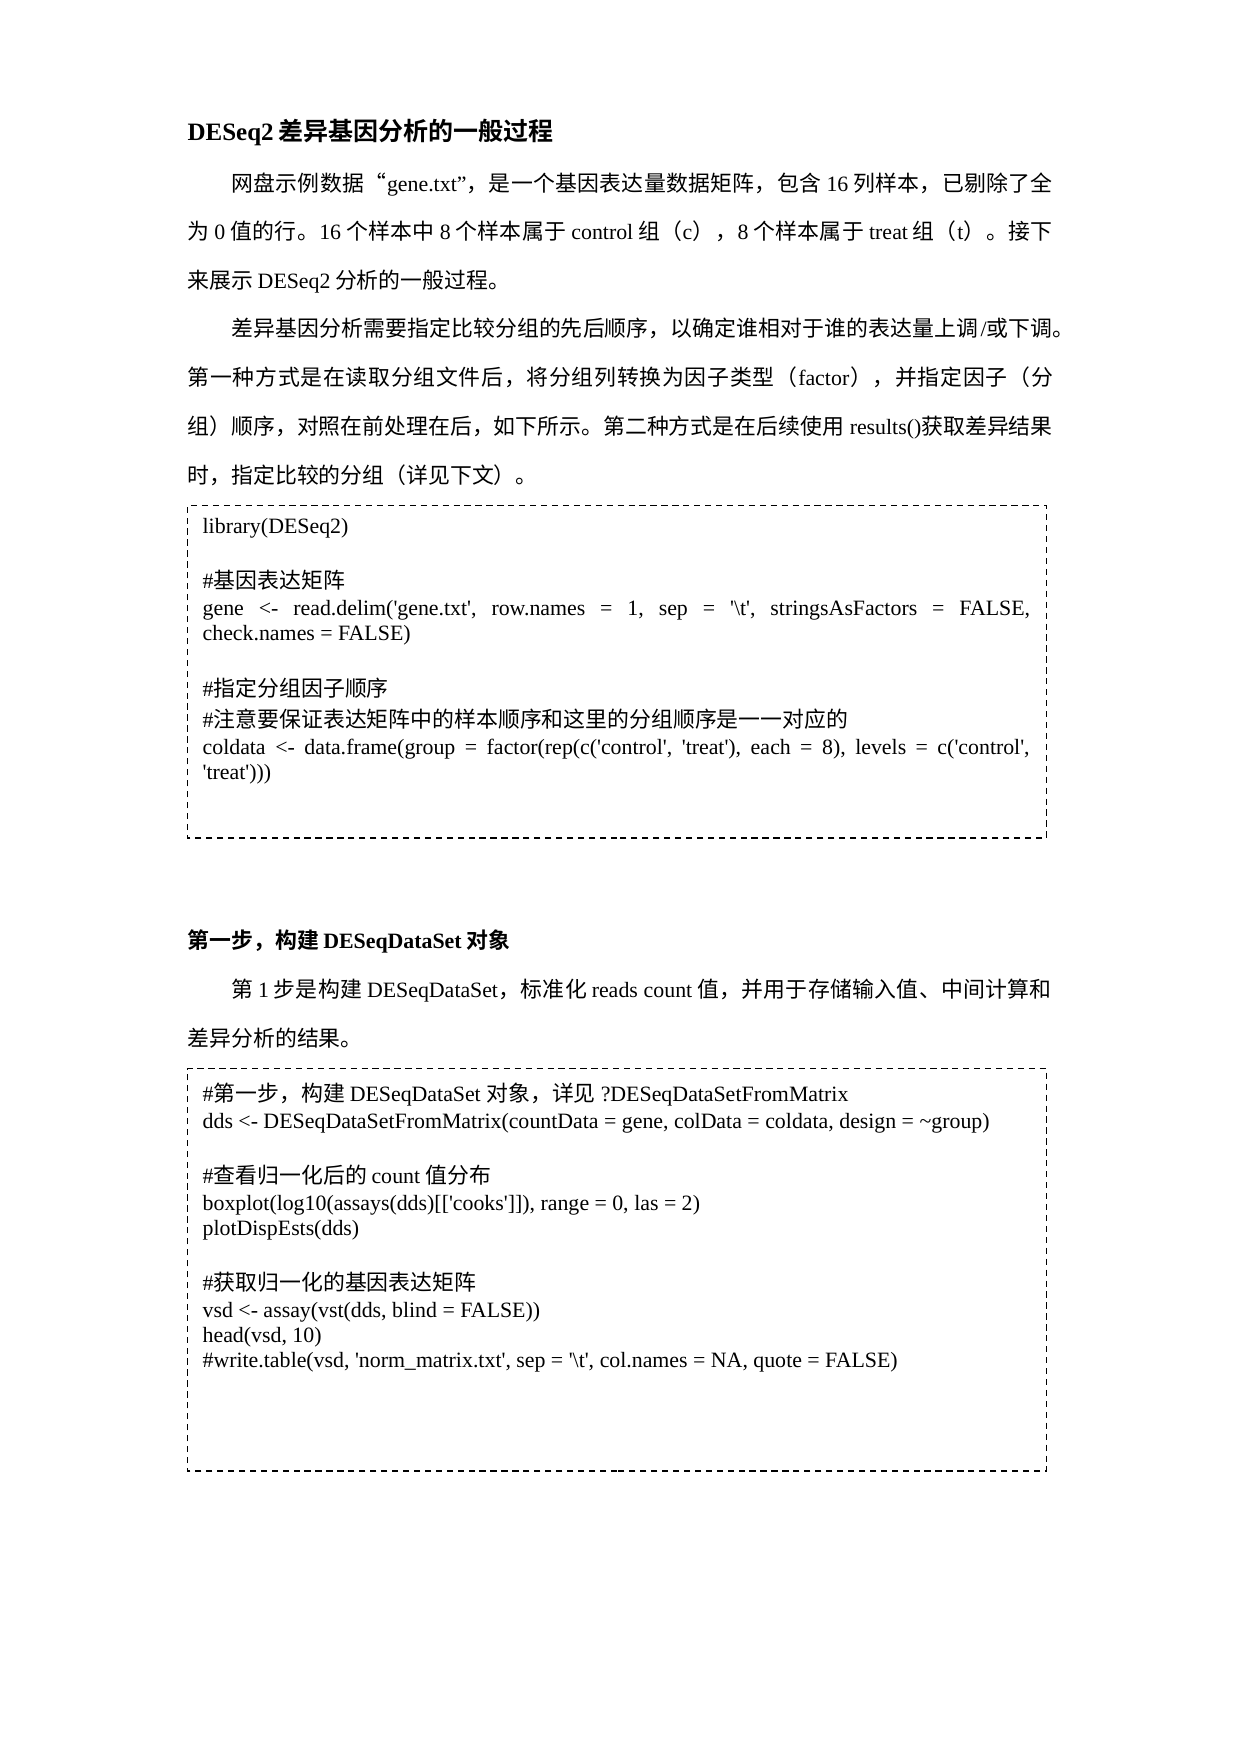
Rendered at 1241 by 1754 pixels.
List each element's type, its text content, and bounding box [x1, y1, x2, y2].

subtitle DESeq2差异基因分析的一般过程 [187, 97, 1053, 162]
text 网盘示例数据“gene.txt”，是一个基因表达量数据矩阵，包含16列样本，已剔除了全为0值的行。16个样本中8个样本属于control组（c），8个样本属于treat组（t）。接下来展示DESeq2分析的一般过程。 [187, 165, 1053, 295]
text 差异基因分析需要指定比较分组的先后顺序，以确定谁相对于谁的表达量上调/或下调。第一种方式是在读取分组文件后，将分组列转换为因子类型（factor），并指定因子（分组）顺序，对照在前处理在后，如下所示。第二种方式是在后续使用results()获取差异结果时，指定比较的分组（详见下文）。 [187, 311, 1053, 490]
text 第1步是构建DESeqDataSet，标准化reads count值，并用于存储输入值、中间计算和差异分析的结果。 [187, 971, 1053, 1053]
text 第一步，构建DESeqDataSet对象 [187, 923, 1053, 956]
